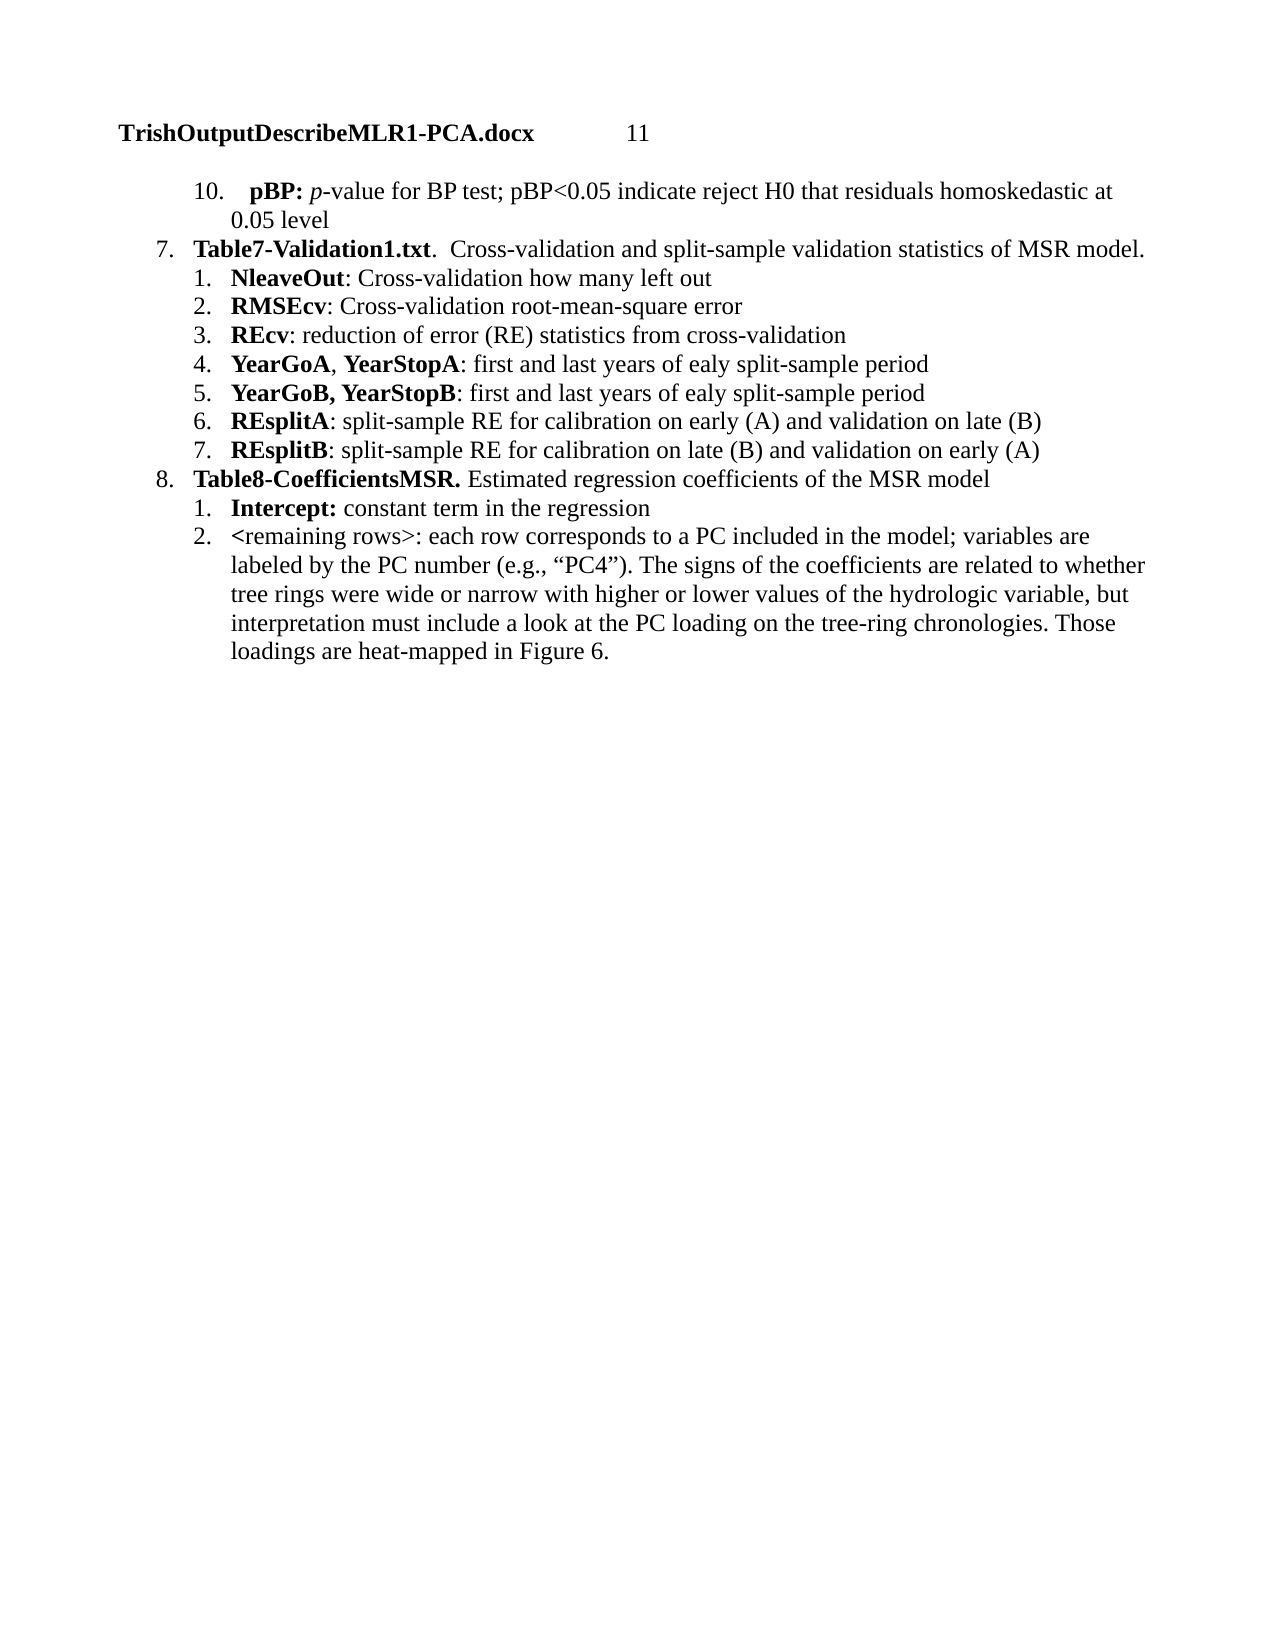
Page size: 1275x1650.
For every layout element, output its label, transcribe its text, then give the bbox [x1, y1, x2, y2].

list pBP: p-value for BP test; pBP<0.05 indicate reject H0 that residuals homoskedastic at 0.05 level [193, 176, 1157, 234]
list RMSEcv: Cross-validation root-mean-square error [193, 291, 1157, 320]
list YearGoB, YearStopB: first and last years of ealy split-sample period [193, 378, 1157, 406]
list <remaining rows>: each row corresponds to a PC included in the model; variables are labeled by the PC number (e.g., “PC4”). The signs of the coefficients are related to whether tree rings were wide or narrow with higher or lower values of the hydrologic variable, but interpretation must include a look at the PC loading on the tree-ring chronologies. Those loadings are heat-mapped in Figure 6. [193, 521, 1157, 665]
list Table8-CoefficientsMSR. Estimated regression coefficients of the MSR model [156, 464, 1157, 493]
list Intercept: constant term in the regression [193, 493, 1157, 521]
list Table7-Validation1.txt. Cross-validation and split-sample validation statistics of MSR model. [156, 234, 1157, 263]
list YearGoA, YearStopA: first and last years of ealy split-sample period [193, 349, 1157, 378]
list REcv: reduction of error (RE) statistics from cross-validation [193, 320, 1157, 349]
list REsplitA: split-sample RE for calibration on early (A) and validation on late (B) [193, 406, 1157, 435]
list REsplitB: split-sample RE for calibration on late (B) and validation on early (A) [193, 435, 1157, 464]
list NleaveOut: Cross-validation how many left out [193, 263, 1157, 291]
